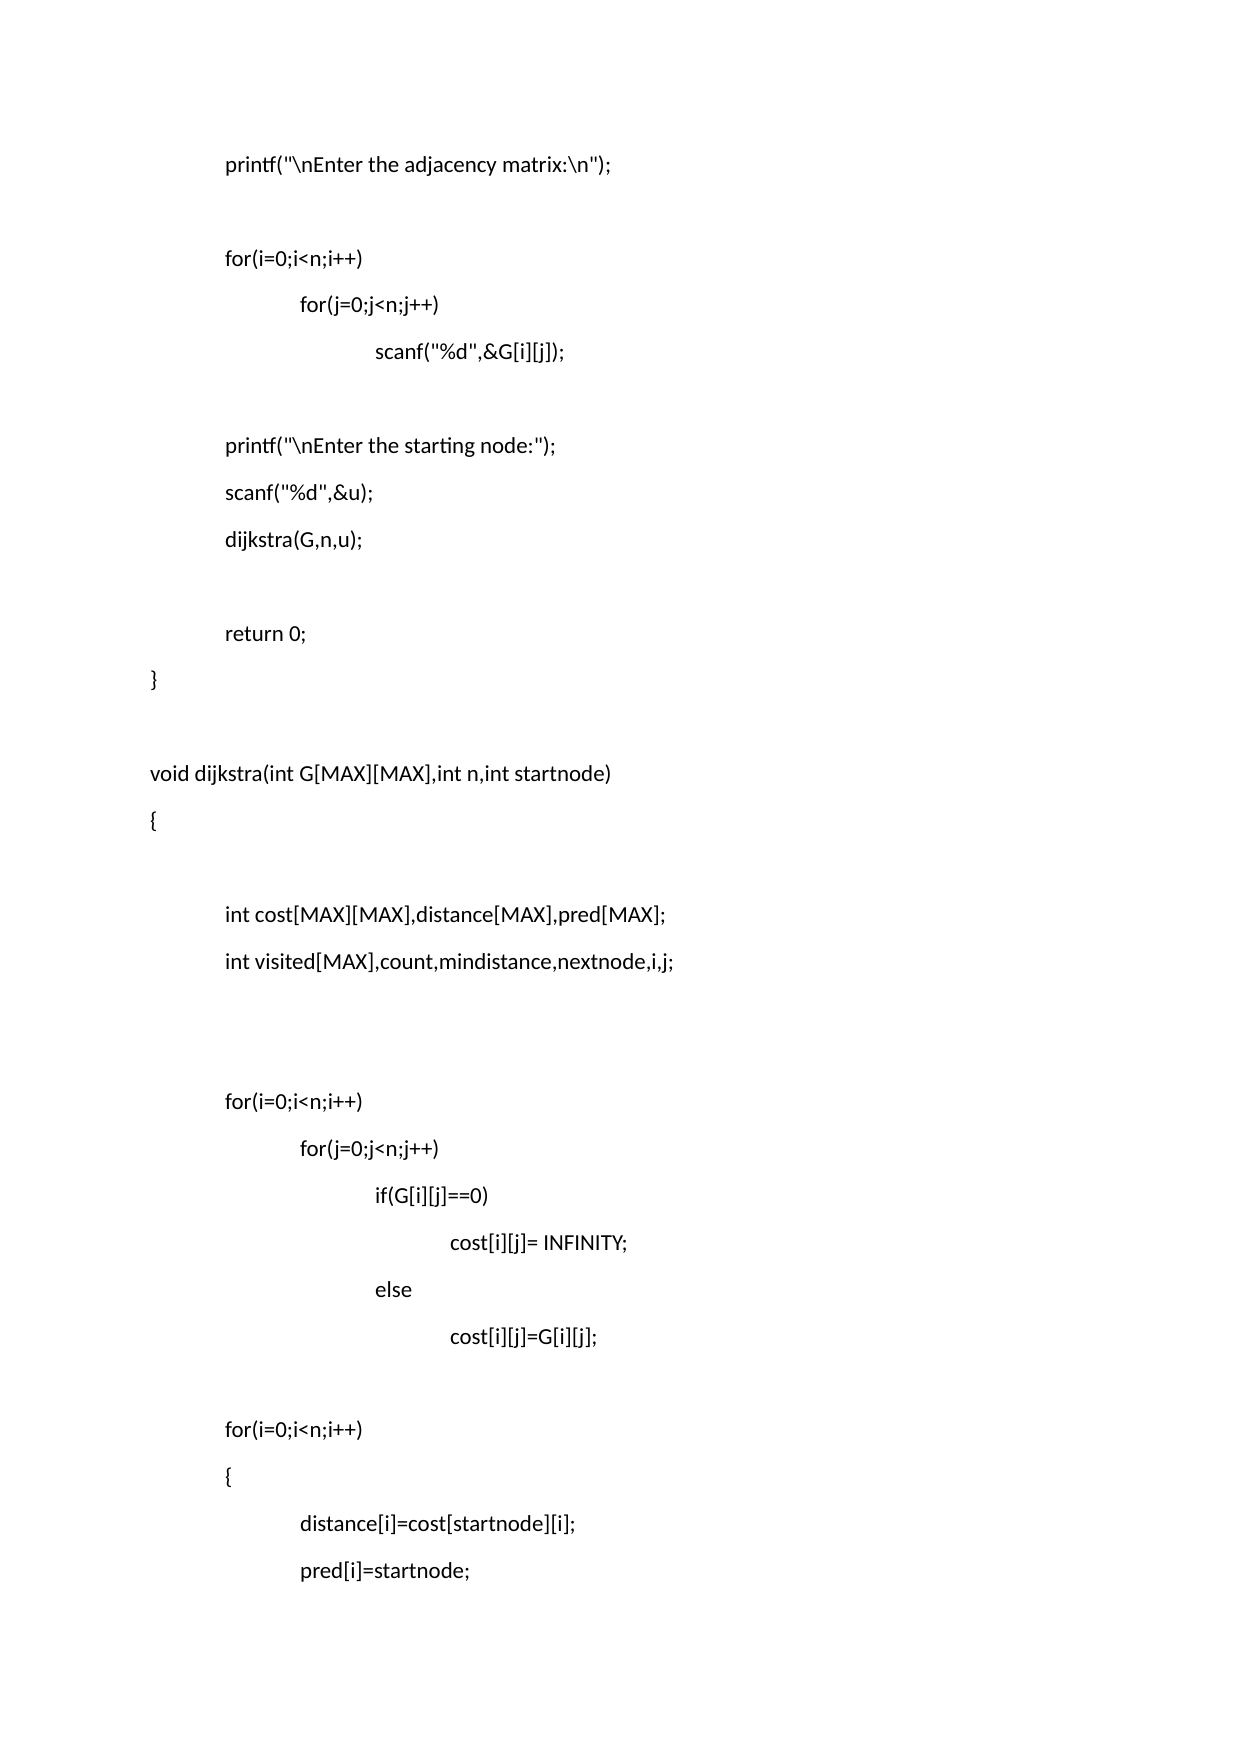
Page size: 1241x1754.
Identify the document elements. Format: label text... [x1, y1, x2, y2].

text { [150, 1462, 1090, 1491]
text cost[i][j]= INFINITY; [150, 1228, 1090, 1256]
text for(j=0;j<n;j++) [150, 291, 1090, 319]
text printf("\nEnter the starting node:"); [150, 431, 1090, 459]
text int visited[MAX],count,mindistance,nextnode,i,j; [150, 947, 1090, 975]
text int cost[MAX][MAX],distance[MAX],pred[MAX]; [150, 900, 1090, 928]
text void dijkstra(int G[MAX][MAX],int n,int startnode) [150, 759, 1090, 787]
text scanf("%d",&G[i][j]); [150, 337, 1090, 366]
text else [150, 1275, 1090, 1303]
text pred[i]=startnode; [150, 1556, 1090, 1584]
text for(j=0;j<n;j++) [150, 1134, 1090, 1162]
text for(i=0;i<n;i++) [150, 1416, 1090, 1444]
text } [150, 666, 1090, 694]
text if(G[i][j]==0) [150, 1181, 1090, 1209]
text for(i=0;i<n;i++) [150, 1087, 1090, 1116]
text scanf("%d",&u); [150, 478, 1090, 506]
text return 0; [150, 619, 1090, 647]
text distance[i]=cost[startnode][i]; [150, 1509, 1090, 1537]
text cost[i][j]=G[i][j]; [150, 1322, 1090, 1350]
text { [150, 806, 1090, 834]
text dijkstra(G,n,u); [150, 525, 1090, 553]
text printf("\nEnter the adjacency matrix:\n"); [150, 150, 1090, 178]
text for(i=0;i<n;i++) [150, 244, 1090, 272]
